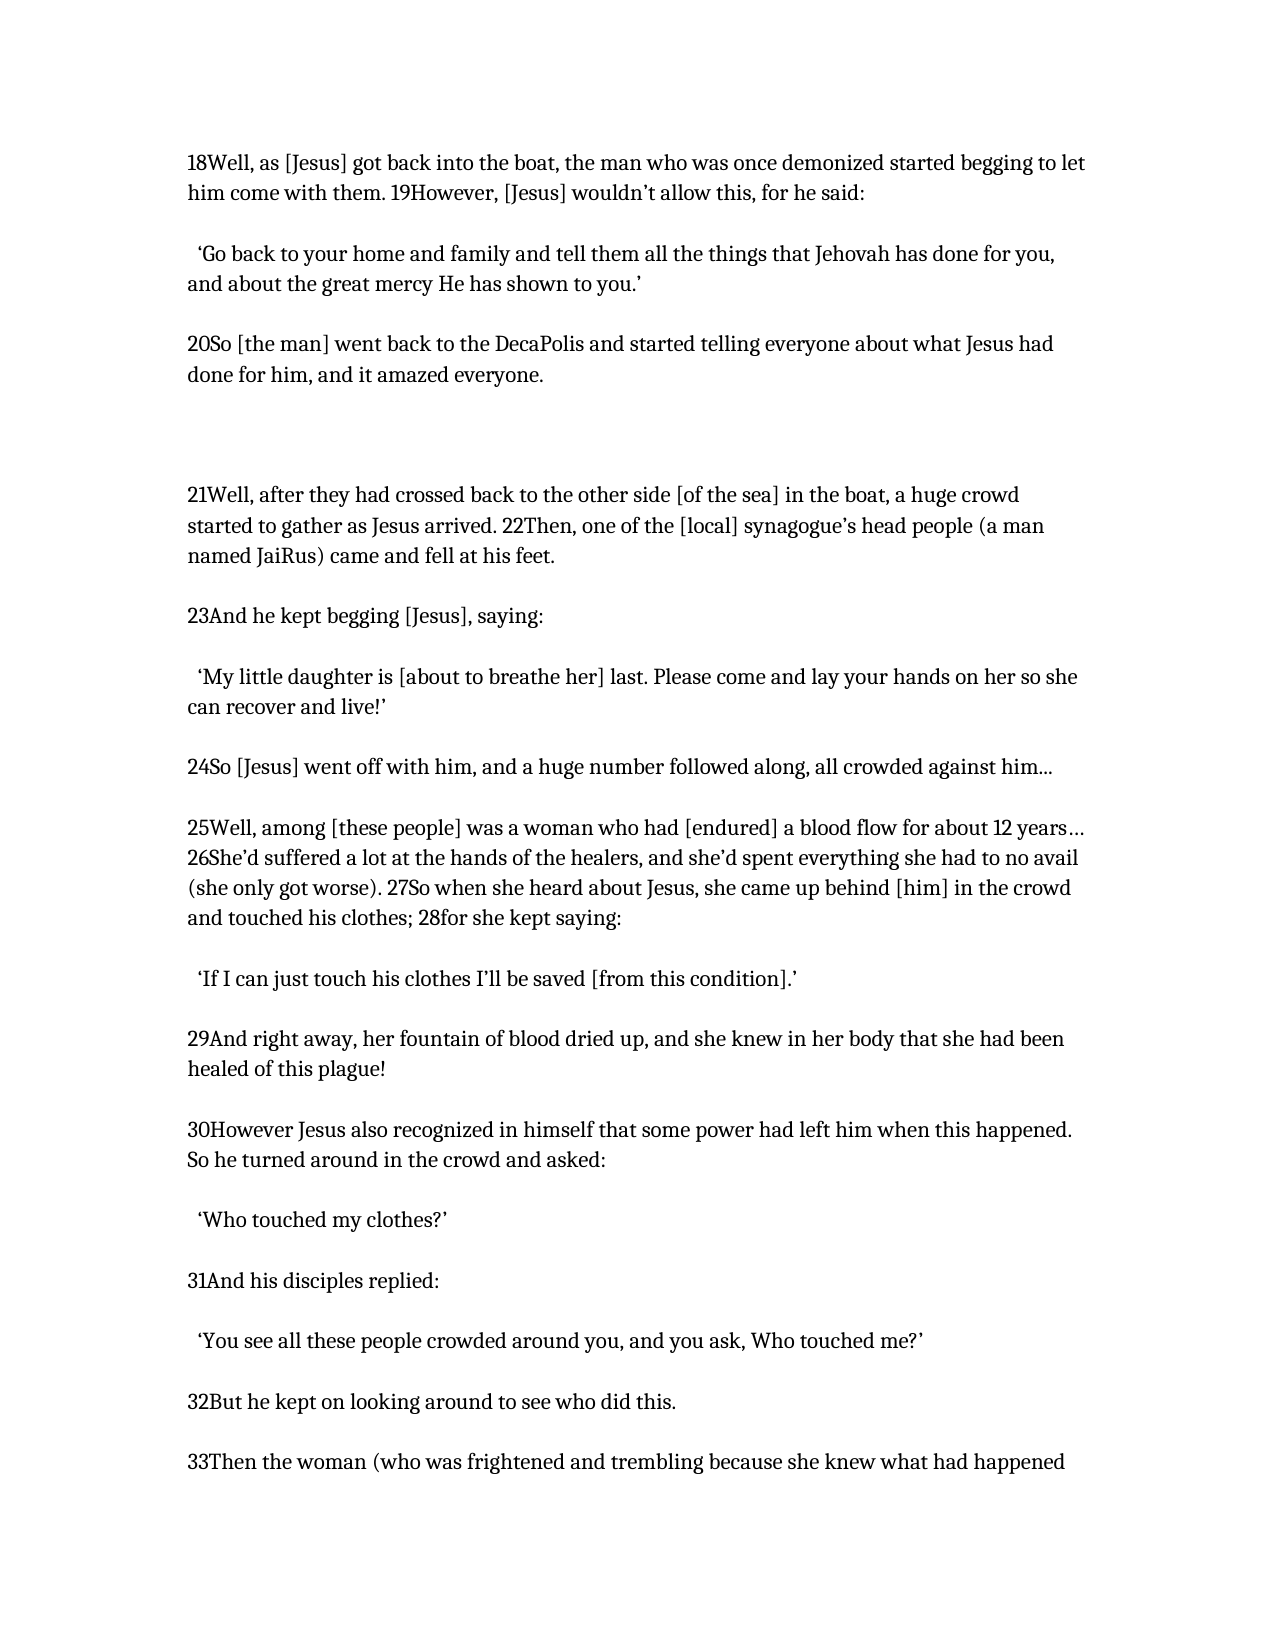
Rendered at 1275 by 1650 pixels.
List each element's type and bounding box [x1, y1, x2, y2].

text [187, 150, 1087, 1475]
